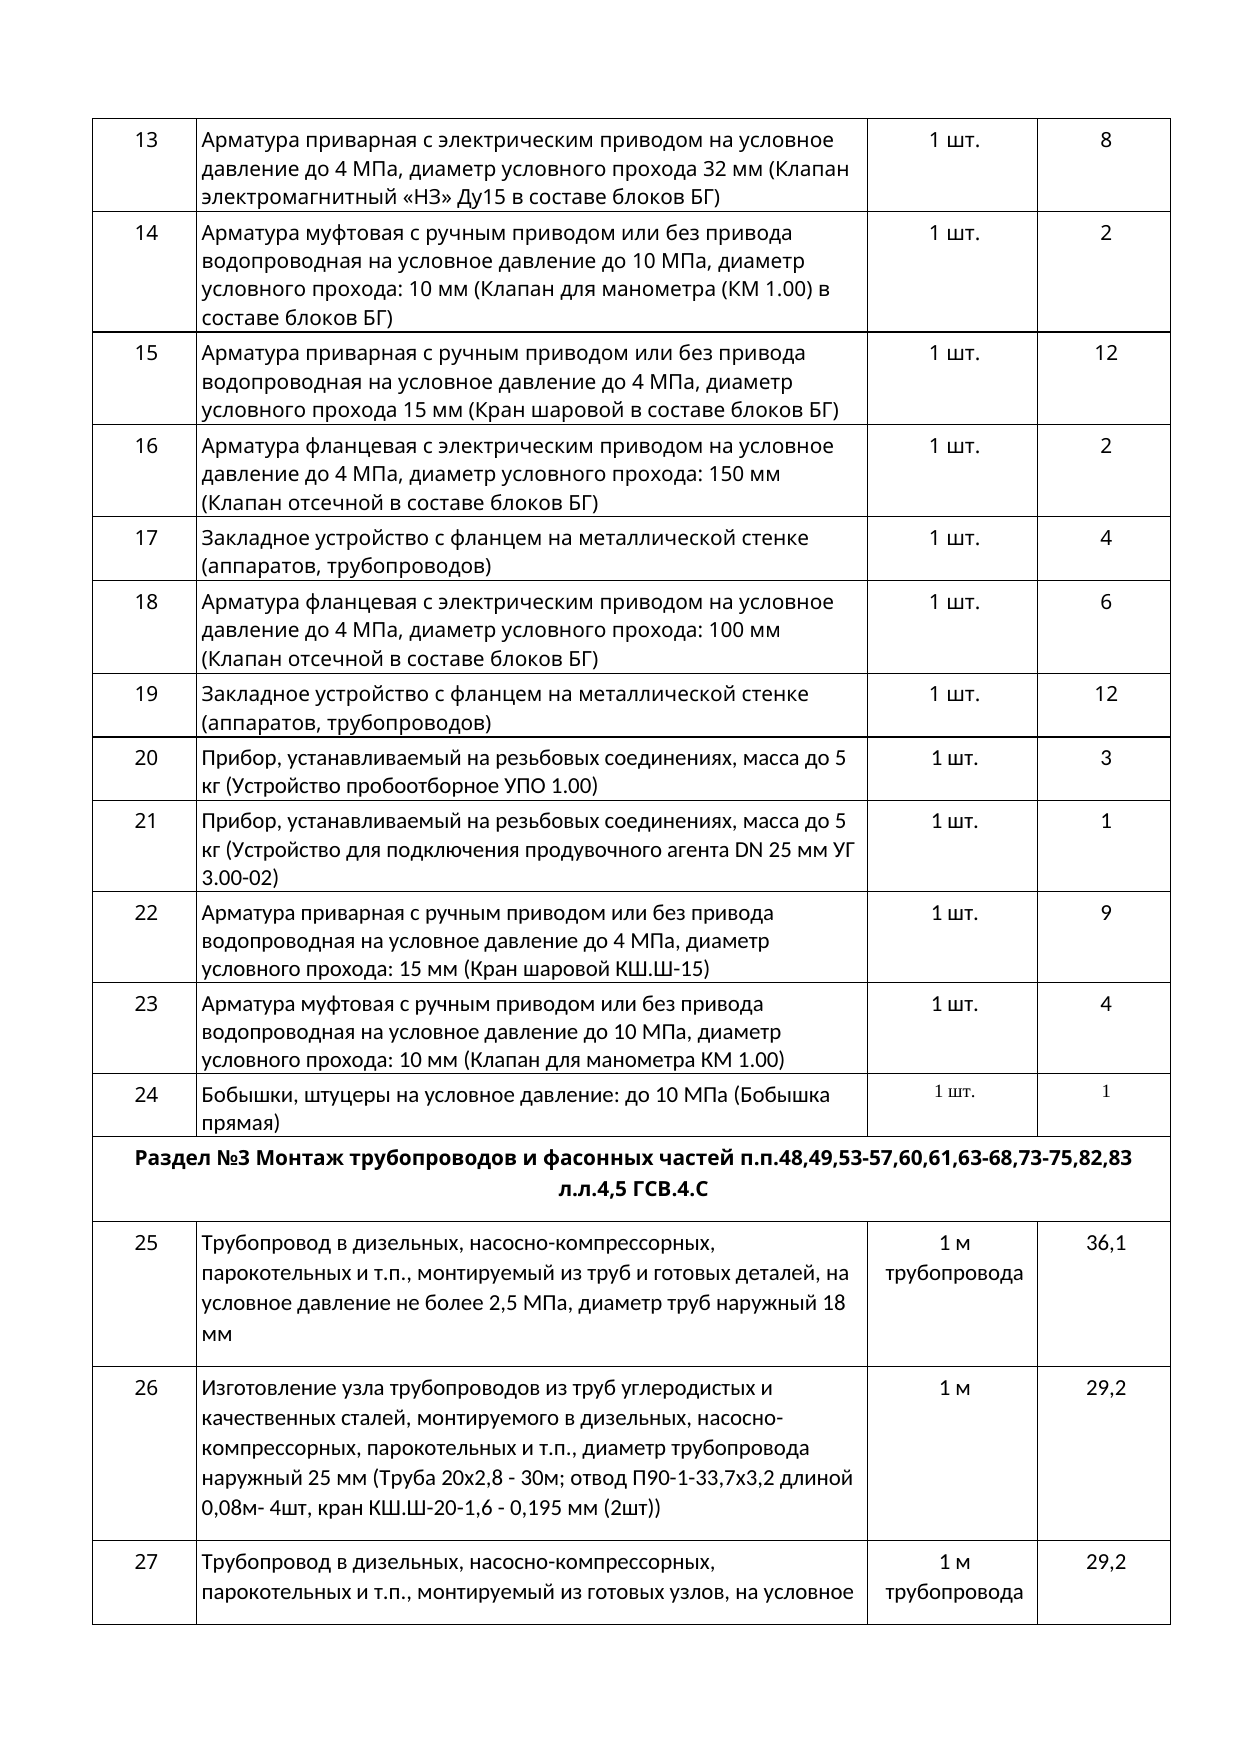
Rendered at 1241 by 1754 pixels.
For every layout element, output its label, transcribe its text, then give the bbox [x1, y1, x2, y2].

table_cell Арматура приварная с ручным приводом или без привода водопроводная на условное давление до 4 МПа, диаметр условного прохода: 15 мм (Кран шаровой КШ.Ш-15) [197, 892, 867, 982]
table_cell 1 шт. [868, 674, 1037, 736]
table_cell 1 шт. [868, 738, 1037, 799]
table_cell 17 [93, 517, 196, 580]
table_cell Арматура муфтовая с ручным приводом или без привода водопроводная на условное давление до 10 МПа, диаметр условного прохода: 10 мм (Клапан для манометра (КМ 1.00) в составе блоков БГ) [197, 212, 867, 331]
table_cell 1 шт. [868, 333, 1037, 424]
table_cell 14 [93, 212, 196, 331]
table_cell 4 [1038, 983, 1170, 1073]
table_cell 15 [93, 333, 196, 424]
table_cell 27 [93, 1541, 196, 1624]
table_cell 36,1 [1038, 1222, 1170, 1366]
table_cell 24 [93, 1074, 196, 1136]
table_cell 8 [1038, 119, 1170, 211]
table_cell 1 шт. [868, 425, 1037, 516]
table_cell 1 м трубопровода [868, 1541, 1037, 1624]
table_cell Прибор, устанавливаемый на резьбовых соединениях, масса до 5 кг (Устройство для подключения продувочного агента DN 25 мм УГ 3.00-02) [197, 801, 867, 891]
table_cell 1 шт. [868, 517, 1037, 580]
table_cell 1 шт. [868, 212, 1037, 331]
table_cell Арматура приварная с электрическим приводом на условное давление до 4 МПа, диаметр условного прохода 32 мм (Клапан электромагнитный «НЗ» Ду15 в составе блоков БГ) [197, 119, 867, 211]
table_cell 26 [93, 1367, 196, 1540]
table_cell Бобышки, штуцеры на условное давление: до 10 МПа (Бобышка прямая) [197, 1074, 867, 1136]
table_cell Арматура приварная с ручным приводом или без привода водопроводная на условное давление до 4 МПа, диаметр условного прохода 15 мм (Кран шаровой в составе блоков БГ) [197, 333, 867, 424]
table_cell 29,2 [1038, 1541, 1170, 1624]
table_cell 25 [93, 1222, 196, 1366]
table_cell Раздел №3 Монтаж трубопроводов и фасонных частей п.п.48,49,53-57,60,61,63-68,73-75,82,83 л.л.4,5 ГСВ.4.С [93, 1137, 1170, 1221]
table_cell 23 [93, 983, 196, 1073]
table_cell Закладное устройство с фланцем на металлической стенке (аппаратов, трубопроводов) [197, 517, 867, 580]
table_cell 18 [93, 581, 196, 672]
table_cell Изготовление узла трубопроводов из труб углеродистых и качественных сталей, монтируемого в дизельных, насосно-компрессорных, парокотельных и т.п., диаметр трубопровода наружный 25 мм (Труба 20х2,8 - 30м; отвод П90-1-33,7х3,2 длиной 0,08м- 4шт, кран КШ.Ш-20-1,6 - 0,195 мм (2шт)) [197, 1367, 867, 1540]
table_cell Трубопровод в дизельных, насосно-компрессорных, парокотельных и т.п., монтируемый из труб и готовых деталей, на условное давление не более 2,5 МПа, диаметр труб наружный 18 мм [197, 1222, 867, 1366]
table_cell 12 [1038, 333, 1170, 424]
table_cell 19 [93, 674, 196, 736]
table_cell 1 шт. [868, 1074, 1037, 1136]
table_cell 6 [1038, 581, 1170, 672]
table_cell 1 шт. [868, 801, 1037, 891]
table_cell 3 [1038, 738, 1170, 799]
table_cell 16 [93, 425, 196, 516]
table_cell 1 [1038, 1074, 1170, 1136]
table_cell 20 [93, 738, 196, 799]
table_cell Арматура муфтовая с ручным приводом или без привода водопроводная на условное давление до 10 МПа, диаметр условного прохода: 10 мм (Клапан для манометра КМ 1.00) [197, 983, 867, 1073]
table_cell 1 [1038, 801, 1170, 891]
table_cell 1 шт. [868, 581, 1037, 672]
table_cell 4 [1038, 517, 1170, 580]
table_cell 1 шт. [868, 983, 1037, 1073]
table_cell 13 [93, 119, 196, 211]
table_cell 2 [1038, 212, 1170, 331]
table_cell 1 шт. [868, 119, 1037, 211]
table_cell 1 шт. [868, 892, 1037, 982]
table_cell Арматура фланцевая с электрическим приводом на условное давление до 4 МПа, диаметр условного прохода: 100 мм (Клапан отсечной в составе блоков БГ) [197, 581, 867, 672]
table_cell 12 [1038, 674, 1170, 736]
table_cell 22 [93, 892, 196, 982]
table_cell 9 [1038, 892, 1170, 982]
table_cell 2 [1038, 425, 1170, 516]
table_cell 1 м трубопровода [868, 1222, 1037, 1366]
table_cell Арматура фланцевая с электрическим приводом на условное давление до 4 МПа, диаметр условного прохода: 150 мм (Клапан отсечной в составе блоков БГ) [197, 425, 867, 516]
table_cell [197, 1541, 867, 1624]
table_cell Закладное устройство с фланцем на металлической стенке (аппаратов, трубопроводов) [197, 674, 867, 736]
table_cell Прибор, устанавливаемый на резьбовых соединениях, масса до 5 кг (Устройство пробоотборное УПО 1.00) [197, 738, 867, 799]
table_cell 1 м [868, 1367, 1037, 1540]
table_cell 21 [93, 801, 196, 891]
table_cell 29,2 [1038, 1367, 1170, 1540]
